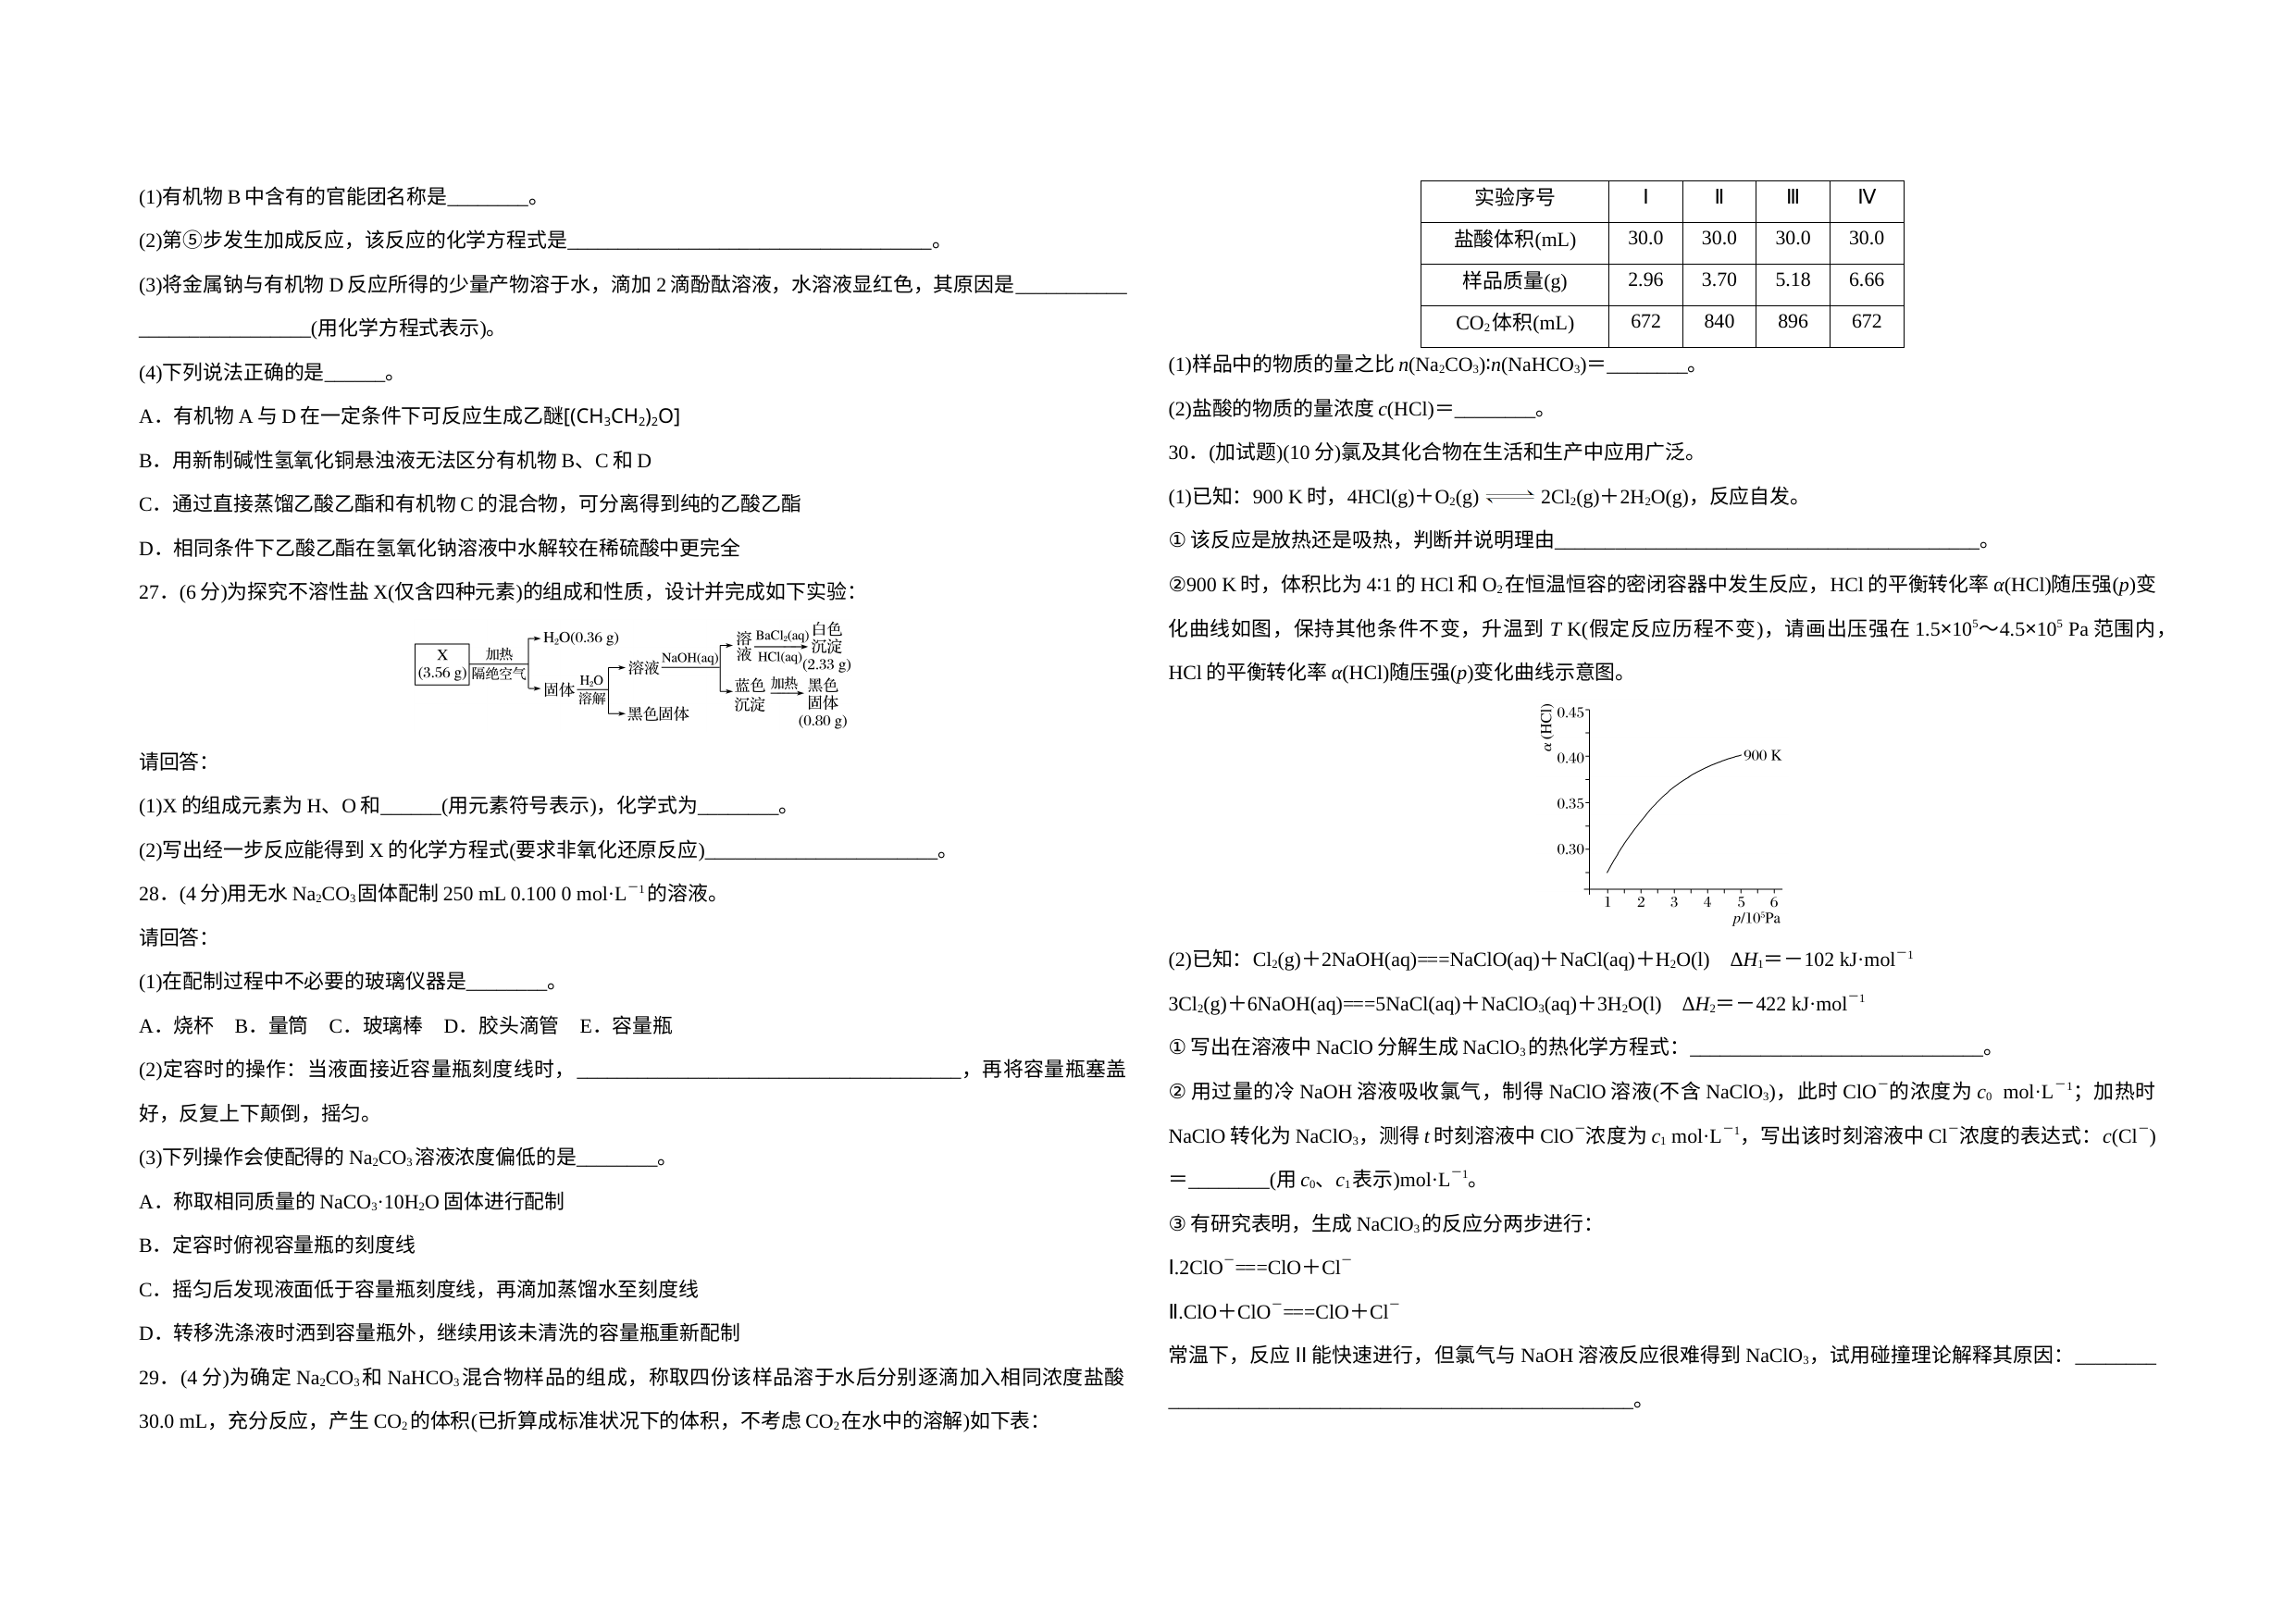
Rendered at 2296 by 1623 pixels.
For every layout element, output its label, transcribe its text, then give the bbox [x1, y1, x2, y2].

text A．烧杯 B．量筒 C．玻璃棒 D．胶头滴管 E．容量瓶 [139, 1010, 1127, 1038]
table_header 实验序号 [1421, 181, 1608, 222]
text (2)第⑤步发生加成反应，该反应的化学方程式是____________________________________。 [139, 224, 1127, 254]
table_cell 840 [1683, 306, 1756, 347]
text (2)已知：Cl2(g)＋2NaOH(aq)===NaClO(aq)＋NaCl(aq)＋H2O(l) ΔH1＝－102 kJ·mol－1 [1168, 943, 2156, 973]
table_cell 672 [1831, 306, 1904, 347]
table_cell 30.0 [1609, 223, 1682, 264]
table_cell 2.96 [1609, 265, 1682, 305]
text D．相同条件下乙酸乙酯在氢氧化钠溶液中水解较在稀硫酸中更完全 [139, 531, 1127, 561]
picture [1536, 700, 1789, 930]
text D．转移洗涤液时洒到容量瓶外，继续用该未清洗的容量瓶重新配制 [139, 1317, 1127, 1346]
text (1)X的组成元素为H、O和______(用元素符号表示)，化学式为________。 [139, 789, 1127, 819]
text ①该反应是放热还是吸热，判断并说明理由__________________________________________。 [1168, 524, 2156, 553]
text ①写出在溶液中NaClO分解生成NaClO3的热化学方程式：_____________________________。 [1168, 1031, 2156, 1060]
table_cell 盐酸体积(mL) [1421, 223, 1608, 264]
table_cell 30.0 [1756, 223, 1830, 264]
table_cell 5.18 [1756, 265, 1830, 305]
text 请回答： [139, 746, 1127, 774]
table_cell 样品质量(g) [1421, 265, 1608, 305]
table_header Ⅱ [1683, 181, 1756, 222]
text C．摇匀后发现液面低于容量瓶刻度线，再滴加蒸馏水至刻度线 [139, 1273, 1127, 1302]
text 28．(4分)用无水Na2CO3固体配制250 mL 0.100 0 mol·L－1的溶液。 [139, 877, 1127, 907]
text ③有研究表明，生成NaClO3的反应分两步进行： [1168, 1207, 2156, 1236]
text (3)下列操作会使配得的Na2CO3溶液浓度偏低的是________。 [139, 1141, 1127, 1171]
text (2)定容时的操作：当液面接近容量瓶刻度线时，______________________________________，再将容量瓶塞盖好，反复上下颠倒，摇匀。 [139, 1053, 1127, 1126]
table_header Ⅲ [1756, 181, 1830, 222]
text (1)样品中的物质的量之比n(Na2CO3)∶n(NaHCO3)＝________。 [1168, 348, 2156, 378]
table_header Ⅳ [1831, 181, 1904, 222]
text Ⅰ.2ClO－===ClO＋Cl－ [1168, 1251, 2156, 1281]
picture [1483, 489, 1536, 504]
text ②900 K时，体积比为4∶1的HCl和O2在恒温恒容的密闭容器中发生反应，HCl的平衡转化率α(HCl)随压强(p)变化曲线如图，保持其他条件不变，升温到T K(假定反应历程不变)，请画出压强在1.5×105～4.5×105 Pa范围内，HCl的平衡转化率α(HCl)随压强(p)变化曲线示意图。 [1168, 568, 2156, 686]
text (2)盐酸的物质的量浓度c(HCl)＝________。 [1168, 392, 2156, 422]
text 27．(6分)为探究不溶性盐X(仅含四种元素)的组成和性质，设计并完成如下实验： [139, 576, 1127, 605]
text C．通过直接蒸馏乙酸乙酯和有机物C的混合物，可分离得到纯的乙酸乙酯 [139, 488, 1127, 517]
text 29．(4分)为确定Na2CO3和NaHCO3混合物样品的组成，称取四份该样品溶于水后分别逐滴加入相同浓度盐酸30.0 mL，充分反应，产生CO2的体积(已折算成标准状况下的体积，不考虑CO2在水中的溶解)如下表： [139, 1361, 1127, 1434]
table_cell 6.66 [1831, 265, 1904, 305]
text (1)有机物B中含有的官能团名称是________。 [139, 180, 1127, 209]
text Ⅱ.ClO＋ClO－===ClO＋Cl－ [1168, 1295, 2156, 1324]
text 30．(加试题)(10分)氯及其化合物在生活和生产中应用广泛。 [1168, 436, 2156, 465]
table_cell 672 [1609, 306, 1682, 347]
text 常温下，反应Ⅱ能快速进行，但氯气与NaOH溶液反应很难得到NaClO3，试用碰撞理论解释其原因：______________________________________________________。 [1168, 1339, 2156, 1412]
table_header Ⅰ [1609, 181, 1682, 222]
text 3Cl2(g)＋6NaOH(aq)===5NaCl(aq)＋NaClO3(aq)＋3H2O(l) ΔH2＝－422 kJ·mol－1 [1168, 987, 2156, 1016]
text (1)已知：900 K时，4HCl(g)＋O2(g) 2Cl2(g)＋2H2O(g)，反应自发。 [1168, 480, 2156, 510]
text A．称取相同质量的NaCO3·10H2O固体进行配制 [139, 1185, 1127, 1214]
text B．定容时俯视容量瓶的刻度线 [139, 1229, 1127, 1258]
table_cell 896 [1756, 306, 1830, 347]
picture [414, 619, 852, 732]
table_cell 3.70 [1683, 265, 1756, 305]
text B．用新制碱性氢氧化铜悬浊液无法区分有机物B、C和D [139, 443, 1127, 473]
text A．有机物A与D在一定条件下可反应生成乙醚[(CH3CH2)2O] [139, 400, 1127, 429]
text (3)将金属钠与有机物D反应所得的少量产物溶于水，滴加2滴酚酞溶液，水溶液显红色，其原因是____________________________(用化学方程式表示)。 [139, 267, 1127, 341]
text ②用过量的冷NaOH溶液吸收氯气，制得NaClO溶液(不含NaClO3)，此时ClO－的浓度为c0 mol·L－1；加热时NaClO转化为NaClO3，测得t时刻溶液中ClO－浓度为c1 mol·L－1，写出该时刻溶液中Cl－浓度的表达式：c(Cl－)＝________(用c0、c1表示)mol·L－1。 [1168, 1075, 2156, 1193]
text 请回答： [139, 922, 1127, 950]
table_cell CO2体积(mL) [1421, 306, 1608, 347]
table_cell 30.0 [1831, 223, 1904, 264]
table_cell 30.0 [1683, 223, 1756, 264]
text (4)下列说法正确的是______。 [139, 355, 1127, 385]
text (2)写出经一步反应能得到X的化学方程式(要求非氧化还原反应)_______________________。 [139, 834, 1127, 862]
text (1)在配制过程中不必要的玻璃仪器是________。 [139, 965, 1127, 995]
